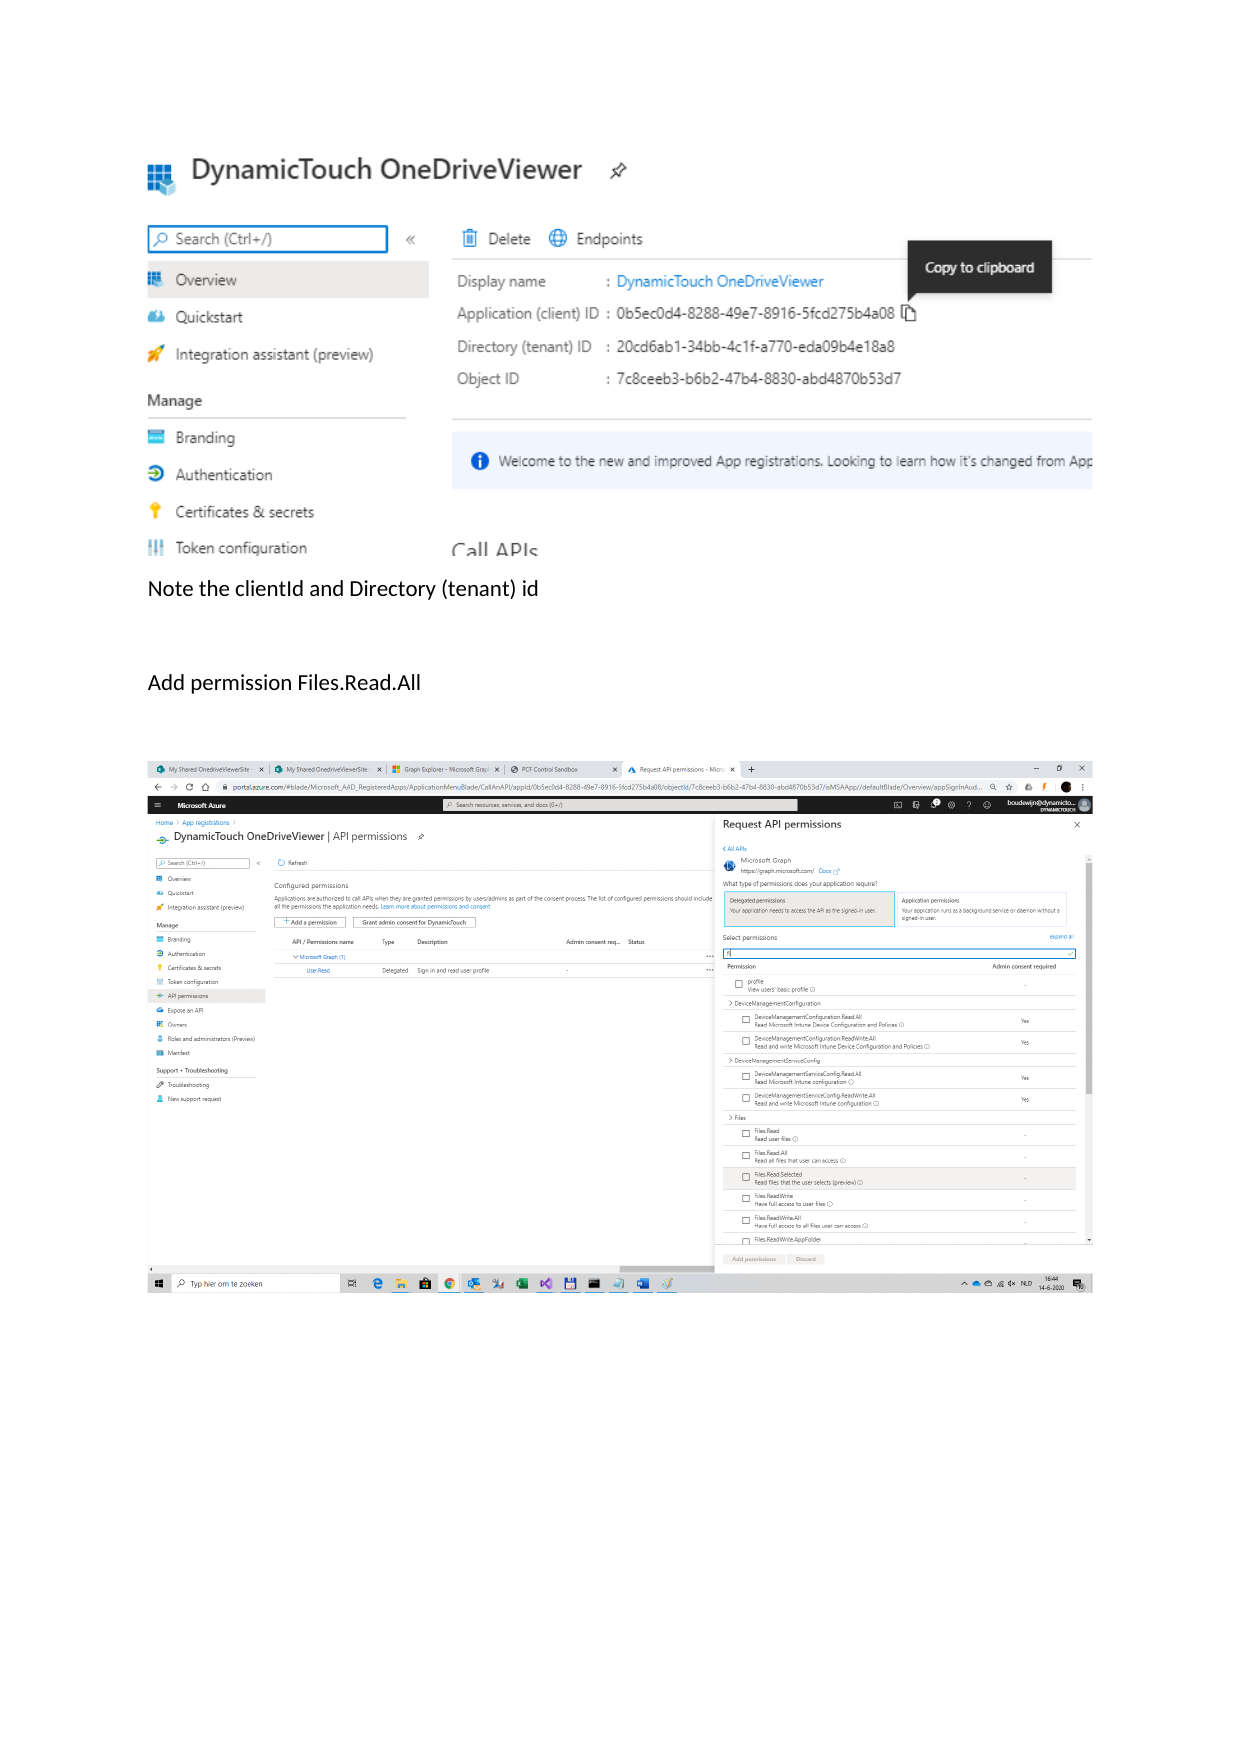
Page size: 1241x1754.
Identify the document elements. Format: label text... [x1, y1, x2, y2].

picture [147, 147, 1093, 556]
text Note the clientId and Directory (tenant) id [148, 574, 1093, 602]
picture [147, 761, 1093, 1293]
text Add permission Files.Read.All [148, 668, 1093, 696]
